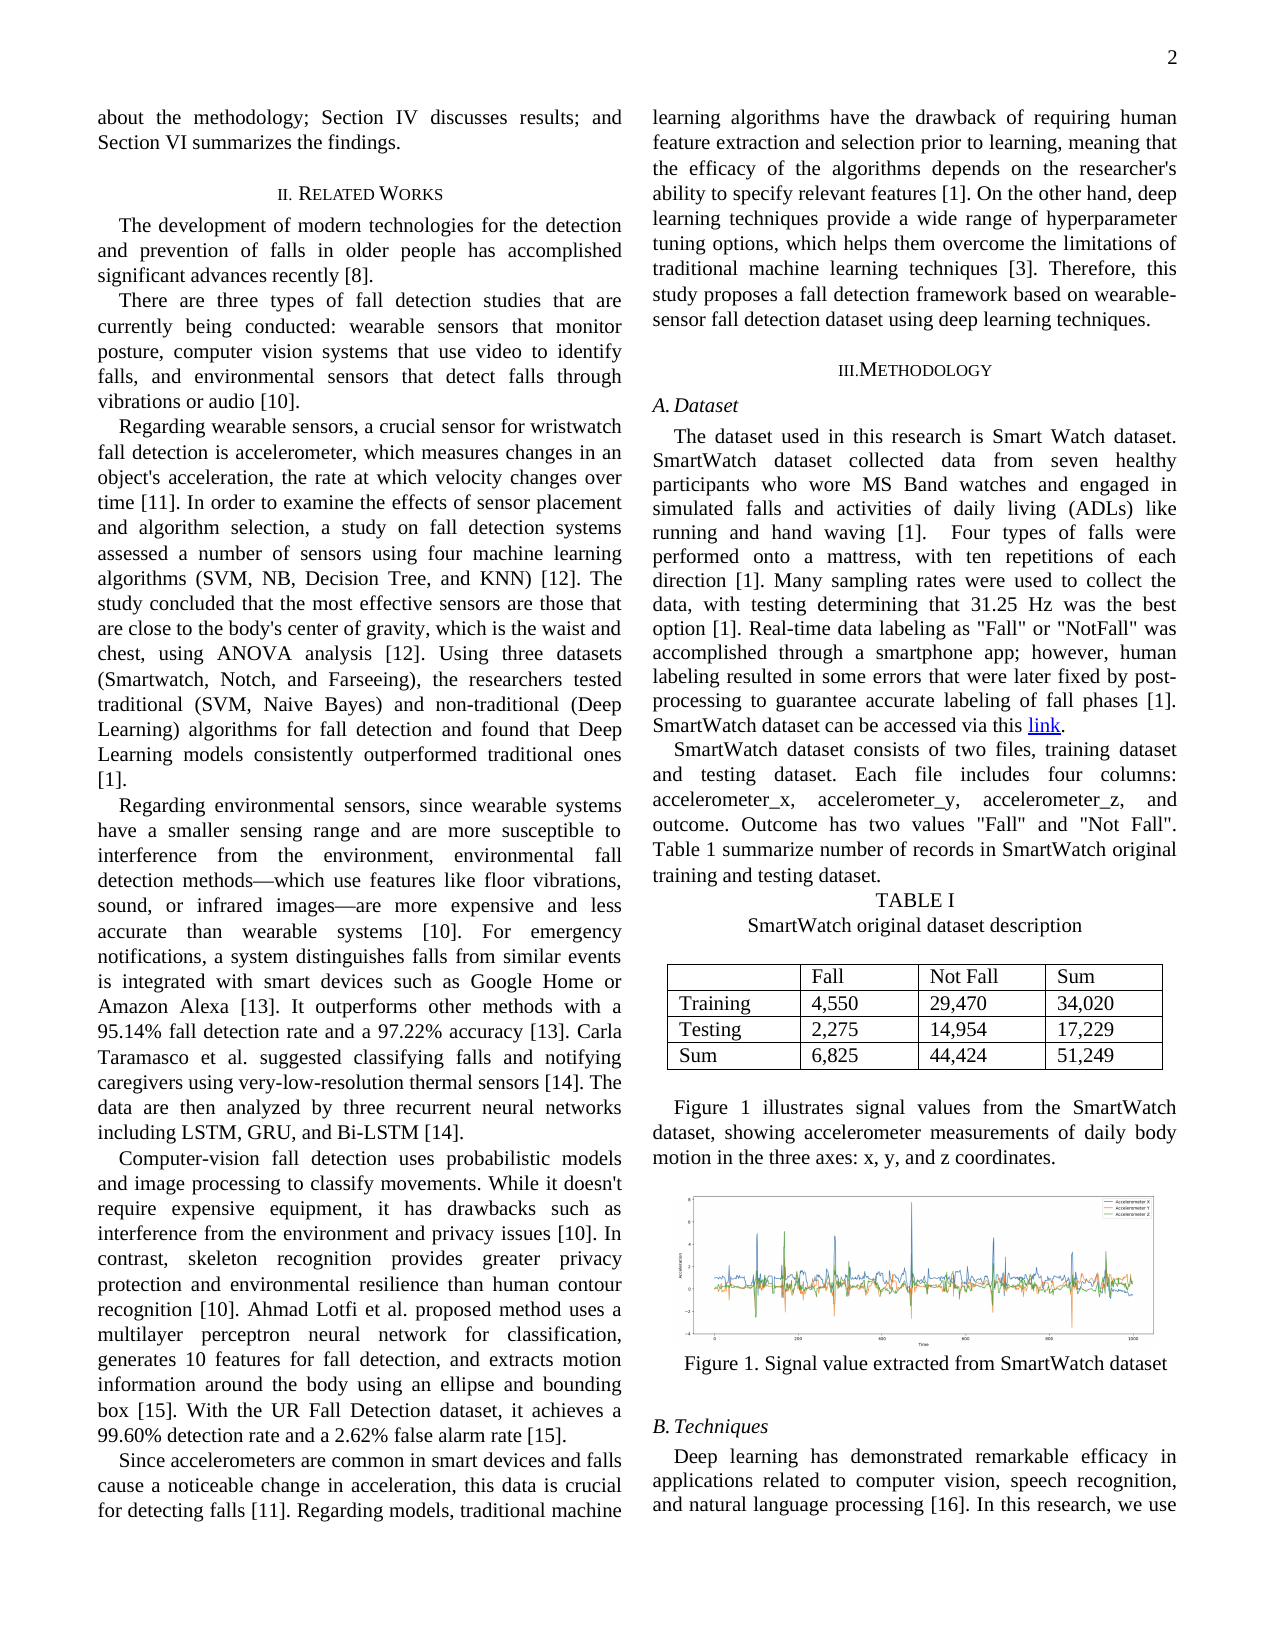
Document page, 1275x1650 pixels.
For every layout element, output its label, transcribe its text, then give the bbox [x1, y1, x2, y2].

text SmartWatch original dataset description [652, 913, 1177, 937]
table_cell Training [668, 991, 800, 1016]
table_cell Sum [668, 1043, 800, 1068]
text Figure 1. Signal value extracted from SmartWatch dataset [652, 1351, 1177, 1375]
text SmartWatch dataset consists of two files, training dataset and testing dataset. Each file includes four columns: accelerometer_x, accelerometer_y, accelerometer_z, and outcome. Outcome has two values "Fall" and "Not Fall". Table 1 summarize number of records in SmartWatch original training and testing dataset. [652, 737, 1177, 887]
text TABLE I [652, 888, 1177, 912]
table_cell 51,249 [1046, 1043, 1162, 1068]
text Computer-vision fall detection uses probabilistic models and image processing to classify movements. While it doesn't require expensive equipment, it has drawbacks such as interference from the environment and privacy issues [10]. In contrast, skeleton recognition provides greater privacy protection and environmental resilience than human contour recognition [10]. Ahmad Lotfi et al. proposed method uses a multilayer perceptron neural network for classification, generates 10 features for fall detection, and extracts motion information around the body using an ellipse and bounding box [15]. With the UR Fall Detection dataset, it achieves a 99.60% detection rate and a 2.62% false alarm rate [15]. [97, 1146, 622, 1447]
table_header Fall [801, 965, 918, 990]
picture [673, 1195, 1158, 1350]
table_cell 4,550 [801, 991, 918, 1016]
table_cell 29,470 [919, 991, 1045, 1016]
table_cell 2,275 [801, 1017, 918, 1042]
table_header [668, 965, 800, 990]
text Figure 1 illustrates signal values from the SmartWatch dataset, showing accelerometer measurements of daily body motion in the three axes: x, y, and z coordinates. [652, 1095, 1177, 1169]
text The dataset used in this research is Smart Watch dataset. SmartWatch dataset collected data from seven healthy participants who wore MS Band watches and engaged in simulated falls and activities of daily living (ADLs) like running and hand waving [1]. Four types of falls were performed onto a mattress, with ten repetitions of each direction [1]. Many sampling rates were used to collect the data, with testing determining that 31.25 Hz was the best option [1]. Real-time data labeling as "Fall" or "NotFall" was accomplished through a smartphone app; however, human labeling resulted in some errors that were later fixed by post-processing to guarantee accurate labeling of fall phases [1]. SmartWatch dataset can be accessed via this link. [652, 424, 1177, 737]
text The development of modern technologies for the detection and prevention of falls in older people has accomplished significant advances recently [8]. [97, 213, 622, 287]
table_cell Testing [668, 1017, 800, 1042]
table_cell 6,825 [801, 1043, 918, 1068]
subtitle RELATED WORKS [97, 180, 622, 204]
table_cell 44,424 [919, 1043, 1045, 1068]
table_cell 14,954 [919, 1017, 1045, 1042]
text Regarding wearable sensors, a crucial sensor for wristwatch fall detection is accelerometer, which measures changes in an object's acceleration, the rate at which velocity changes over time [11]. In order to examine the effects of sensor placement and algorithm selection, a study on fall detection systems assessed a number of sensors using four machine learning algorithms (SVM, NB, Decision Tree, and KNN) [12]. The study concluded that the most effective sensors are those that are close to the body's center of gravity, which is the waist and chest, using ANOVA analysis [12]. Using three datasets (Smartwatch, Notch, and Farseeing), the researchers tested traditional (SVM, Naive Bayes) and non-traditional (Deep Learning) algorithms for fall detection and found that Deep Learning models consistently outperformed traditional ones [1]. [97, 414, 622, 791]
text Since accelerometers are common in smart devices and falls cause a noticeable change in acceleration, this data is crucial for detecting falls [11]. Regarding models, traditional machine learning algorithms have the drawback of requiring human feature extraction and selection prior to learning, meaning that the efficacy of the algorithms depends on the researcher's ability to specify relevant features [1]. On the other hand, deep learning techniques provide a wide range of hyperparameter tuning options, which helps them overcome the limitations of traditional machine learning techniques [3]. Therefore, this study proposes a fall detection framework based on wearable-sensor fall detection dataset using deep learning techniques. [652, 105, 1177, 331]
table_header Not Fall [919, 965, 1045, 990]
text There are three types of fall detection studies that are currently being conducted: wearable sensors that monitor posture, computer vision systems that use video to identify falls, and environmental sensors that detect falls through vibrations or audio [10]. [97, 288, 622, 413]
table_cell 34,020 [1046, 991, 1162, 1016]
table_header Sum [1046, 965, 1162, 990]
subtitle Dataset [652, 393, 1177, 417]
subtitle METHODOLOGY [652, 357, 1177, 381]
table_cell 17,229 [1046, 1017, 1162, 1042]
text Regarding environmental sensors, since wearable systems have a smaller sensing range and are more susceptible to interference from the environment, environmental fall detection methods—which use features like floor vibrations, sound, or infrared images—are more expensive and less accurate than wearable systems [10]. For emergency notifications, a system distinguishes falls from similar events is integrated with smart devices such as Google Home or Amazon Alexa [13]. It outperforms other methods with a 95.14% fall detection rate and a 97.22% accuracy [13]. Carla Taramasco et al. suggested classifying falls and notifying caregivers using very-low-resolution thermal sensors [14]. The data are then analyzed by three recurrent neural networks including LSTM, GRU, and Bi-LSTM [14]. [97, 793, 622, 1144]
subtitle Techniques [652, 1414, 1177, 1438]
